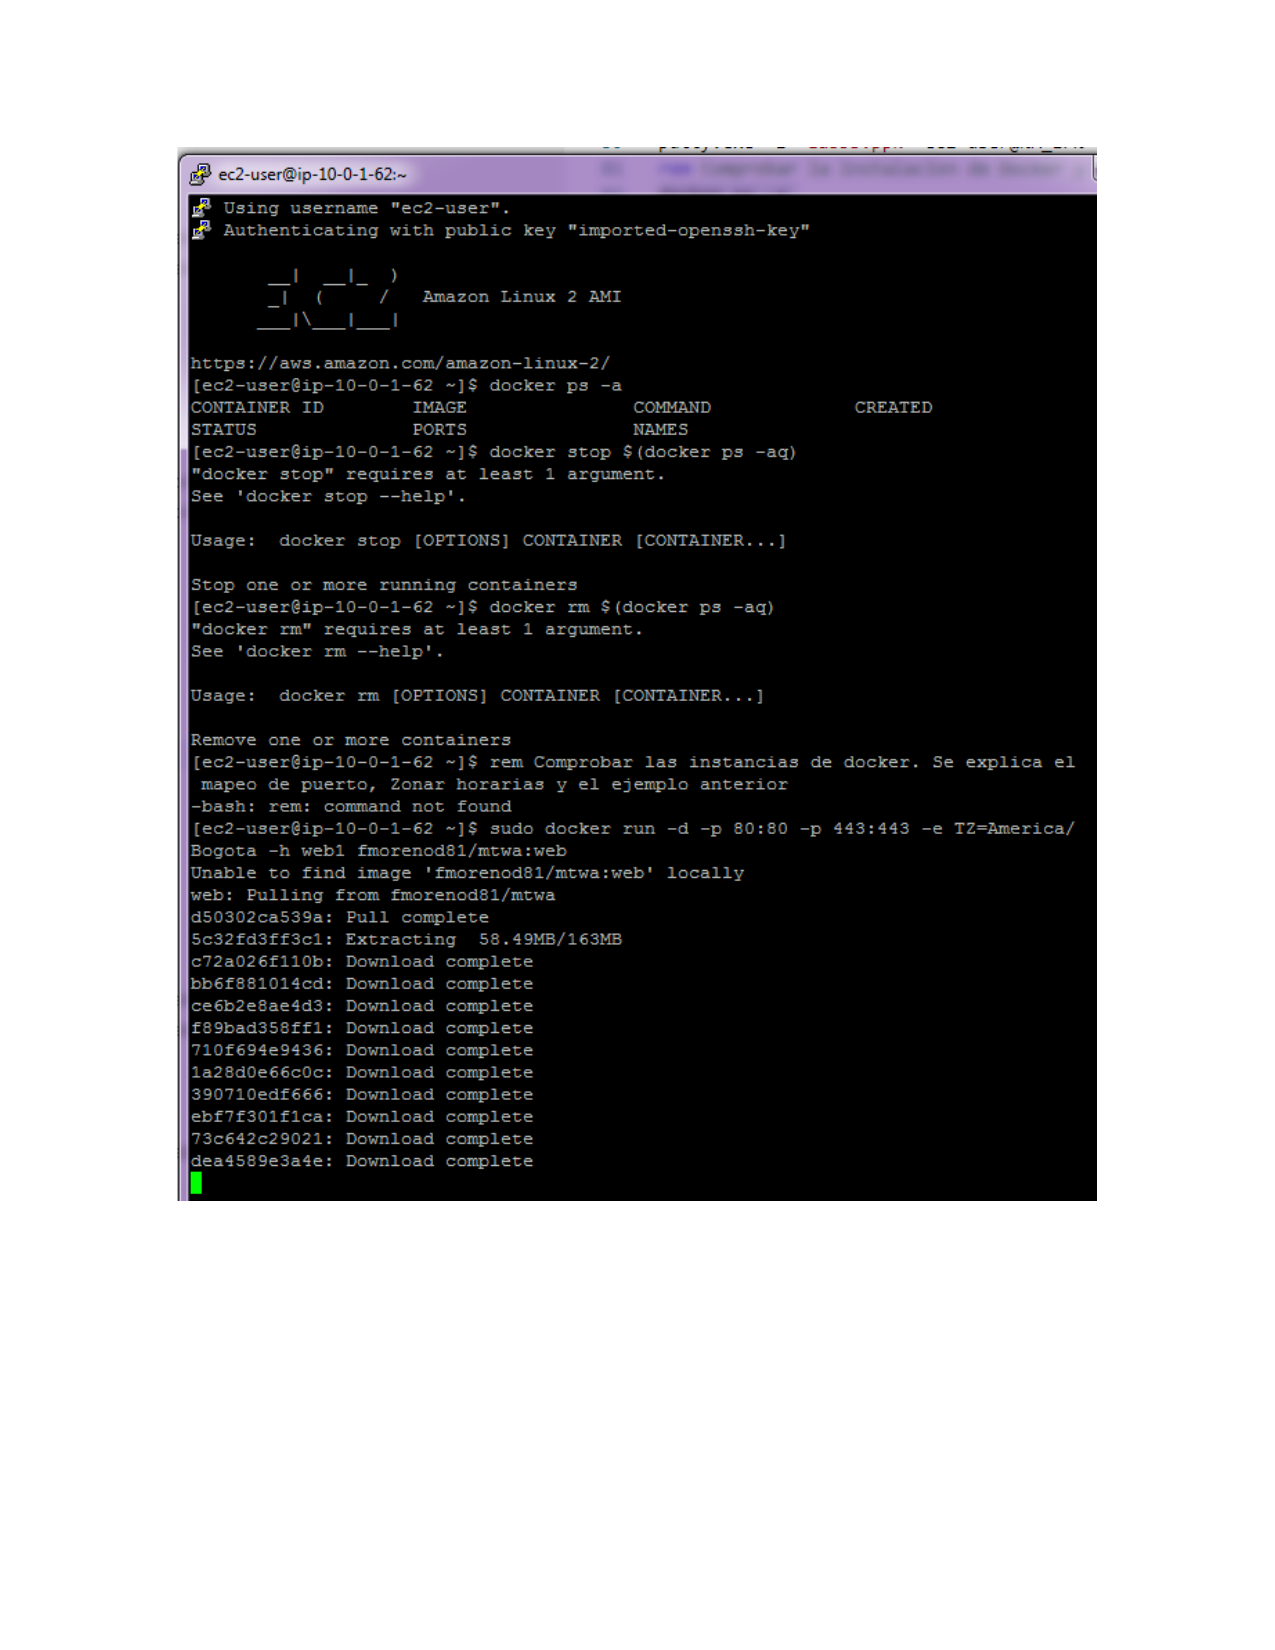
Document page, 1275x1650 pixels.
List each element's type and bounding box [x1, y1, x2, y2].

picture [177, 147, 1097, 1201]
